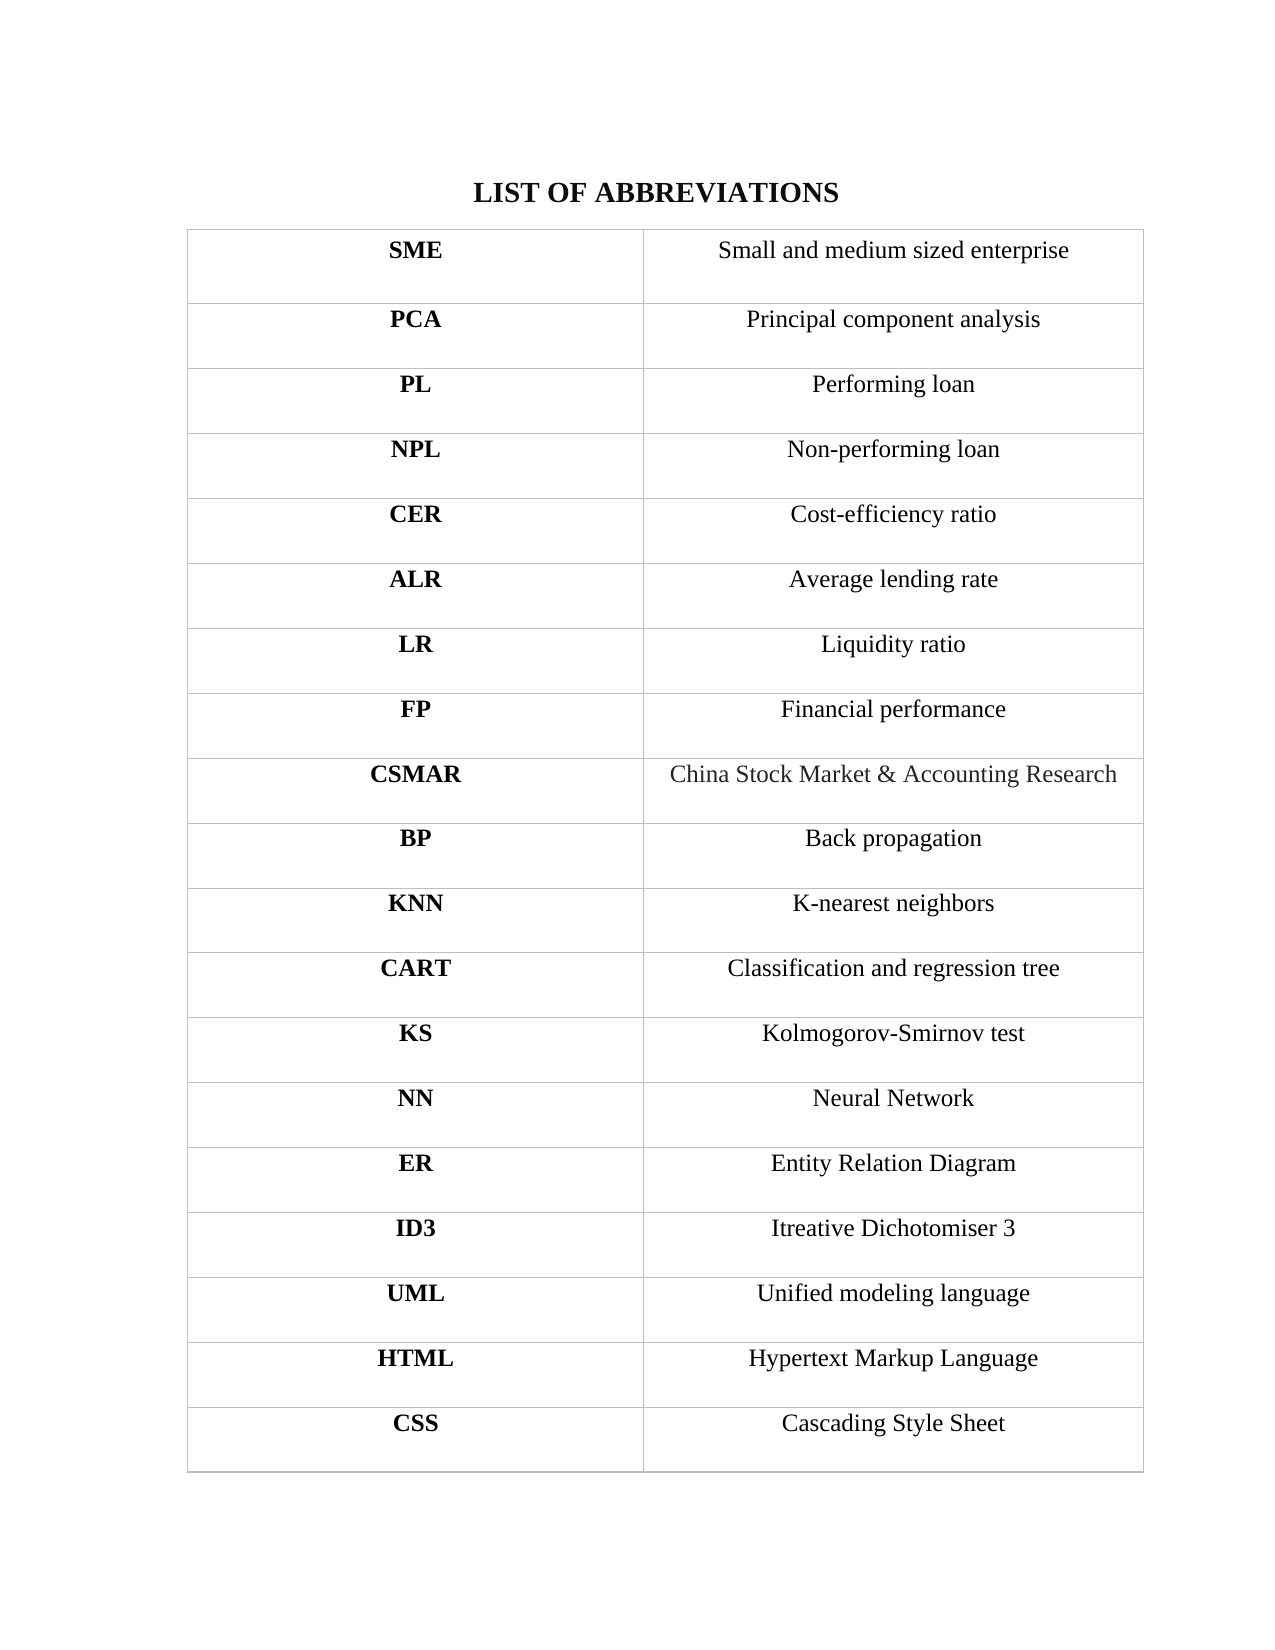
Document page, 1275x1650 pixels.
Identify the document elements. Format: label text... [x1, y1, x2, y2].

table_cell Performing loan [644, 369, 1143, 433]
table_cell Classification and regression tree [644, 953, 1143, 1017]
table_cell Average lending rate [644, 564, 1143, 628]
table_cell CSMAR [188, 759, 643, 822]
table_cell Financial performance [644, 694, 1143, 758]
table_cell UML [188, 1278, 643, 1342]
table_cell Cost-efficiency ratio [644, 499, 1143, 563]
table_cell Principal component analysis [644, 304, 1143, 368]
table_cell Neural Network [644, 1083, 1143, 1147]
table_cell NPL [188, 434, 643, 498]
table_cell HTML [188, 1343, 643, 1407]
table_cell NN [188, 1083, 643, 1147]
table_cell PCA [188, 304, 643, 368]
table_cell CART [188, 953, 643, 1017]
table_cell ID3 [188, 1213, 643, 1277]
table_cell Hypertext Markup Language [644, 1343, 1143, 1407]
table_cell LR [188, 629, 643, 693]
table_cell Liquidity ratio [644, 629, 1143, 693]
table_cell FP [188, 694, 643, 758]
table_cell CER [188, 499, 643, 563]
table_header SME [188, 230, 643, 303]
subtitle LIST OF ABBREVIATIONS [187, 175, 1125, 208]
table_cell Non-performing loan [644, 434, 1143, 498]
table_cell CSS [188, 1408, 643, 1471]
table_cell PL [188, 369, 643, 433]
table_cell Itreative Dichotomiser 3 [644, 1213, 1143, 1277]
table_cell ER [188, 1148, 643, 1212]
table_cell Back propagation [644, 824, 1143, 887]
table_cell Kolmogorov-Smirnov test [644, 1018, 1143, 1082]
table_cell KS [188, 1018, 643, 1082]
table_cell ALR [188, 564, 643, 628]
table_cell Cascading Style Sheet [644, 1408, 1143, 1471]
table_cell Entity Relation Diagram [644, 1148, 1143, 1212]
table_cell BP [188, 824, 643, 887]
table_header Small and medium sized enterprise [644, 230, 1143, 303]
table_cell China Stock Market & Accounting Research [644, 759, 1143, 822]
table_cell K-nearest neighbors [644, 889, 1143, 952]
table_cell KNN [188, 889, 643, 952]
table_cell Unified modeling language [644, 1278, 1143, 1342]
